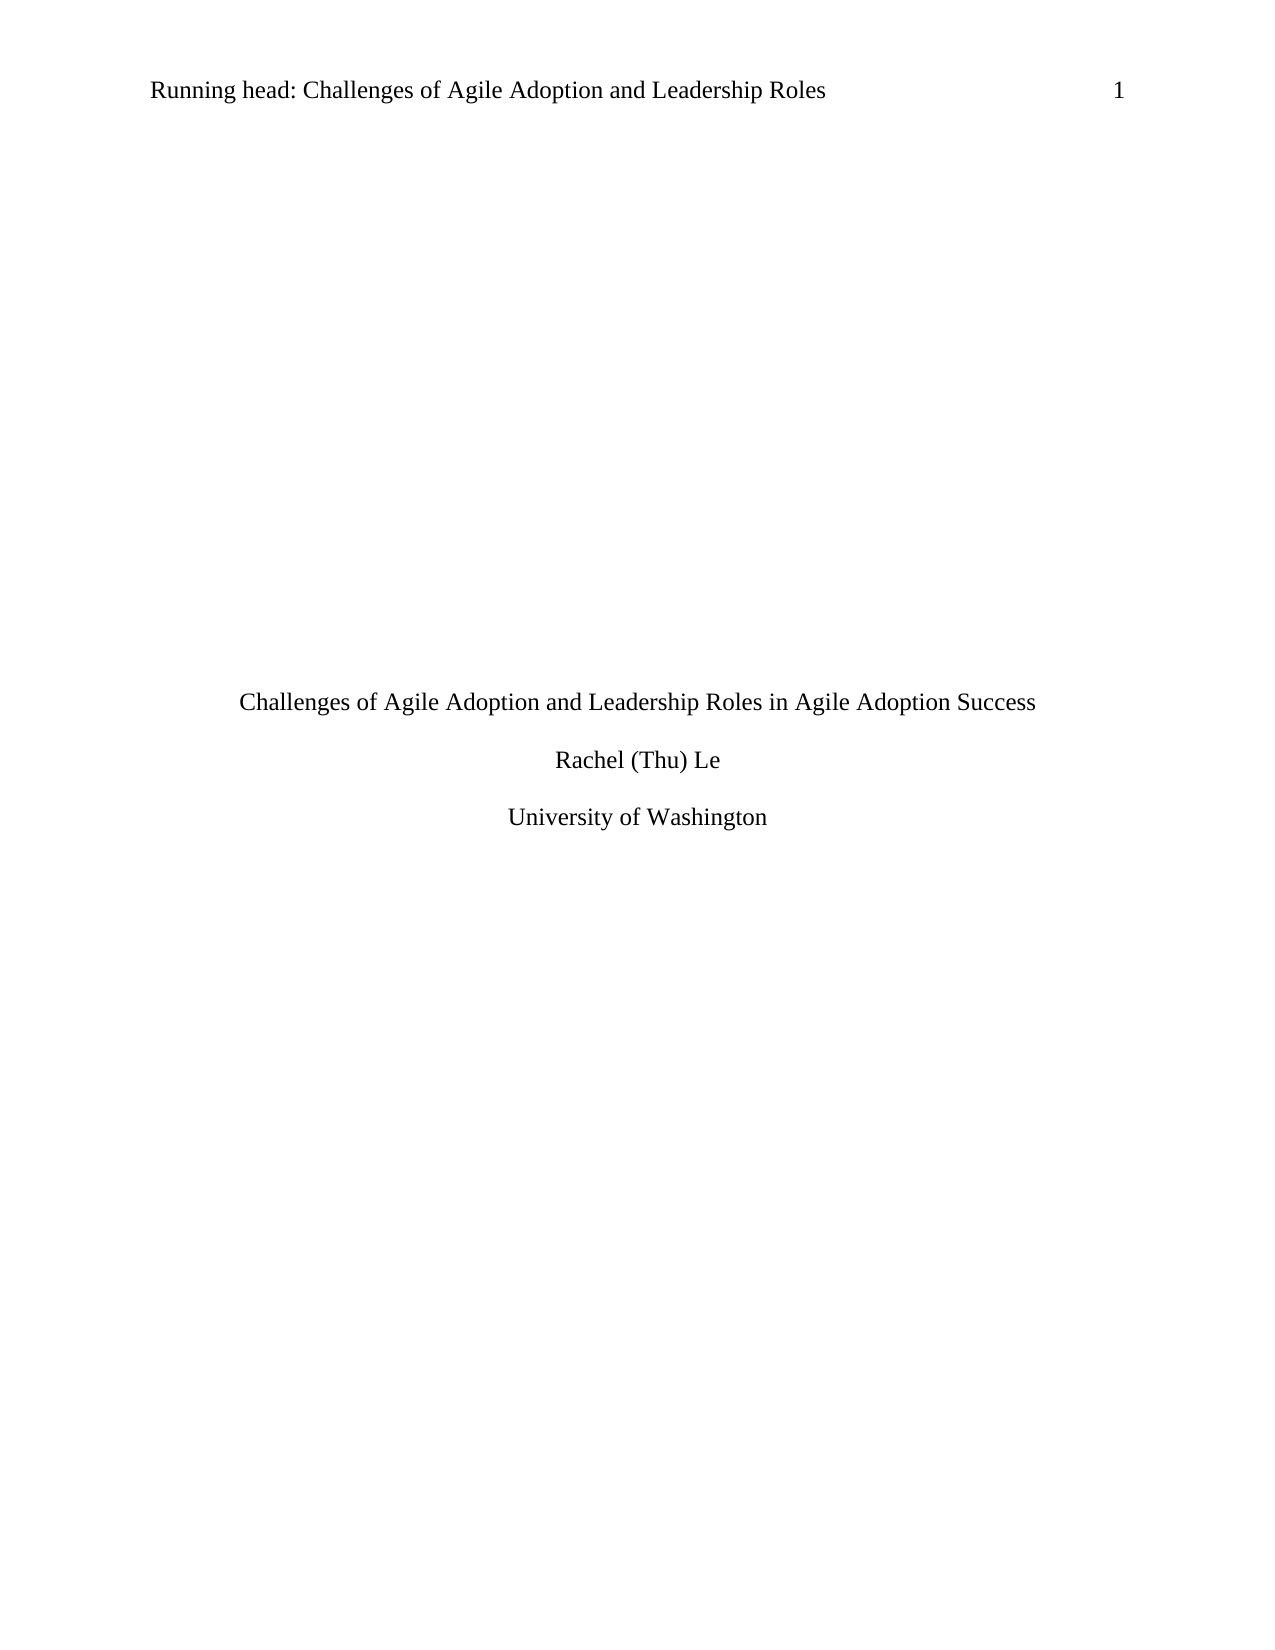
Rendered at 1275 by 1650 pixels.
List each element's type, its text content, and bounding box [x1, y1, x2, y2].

title University of Washington [150, 802, 1125, 831]
title Challenges of Agile Adoption and Leadership Roles in Agile Adoption Success [150, 687, 1125, 716]
title Rachel (Thu) Le [150, 745, 1125, 774]
